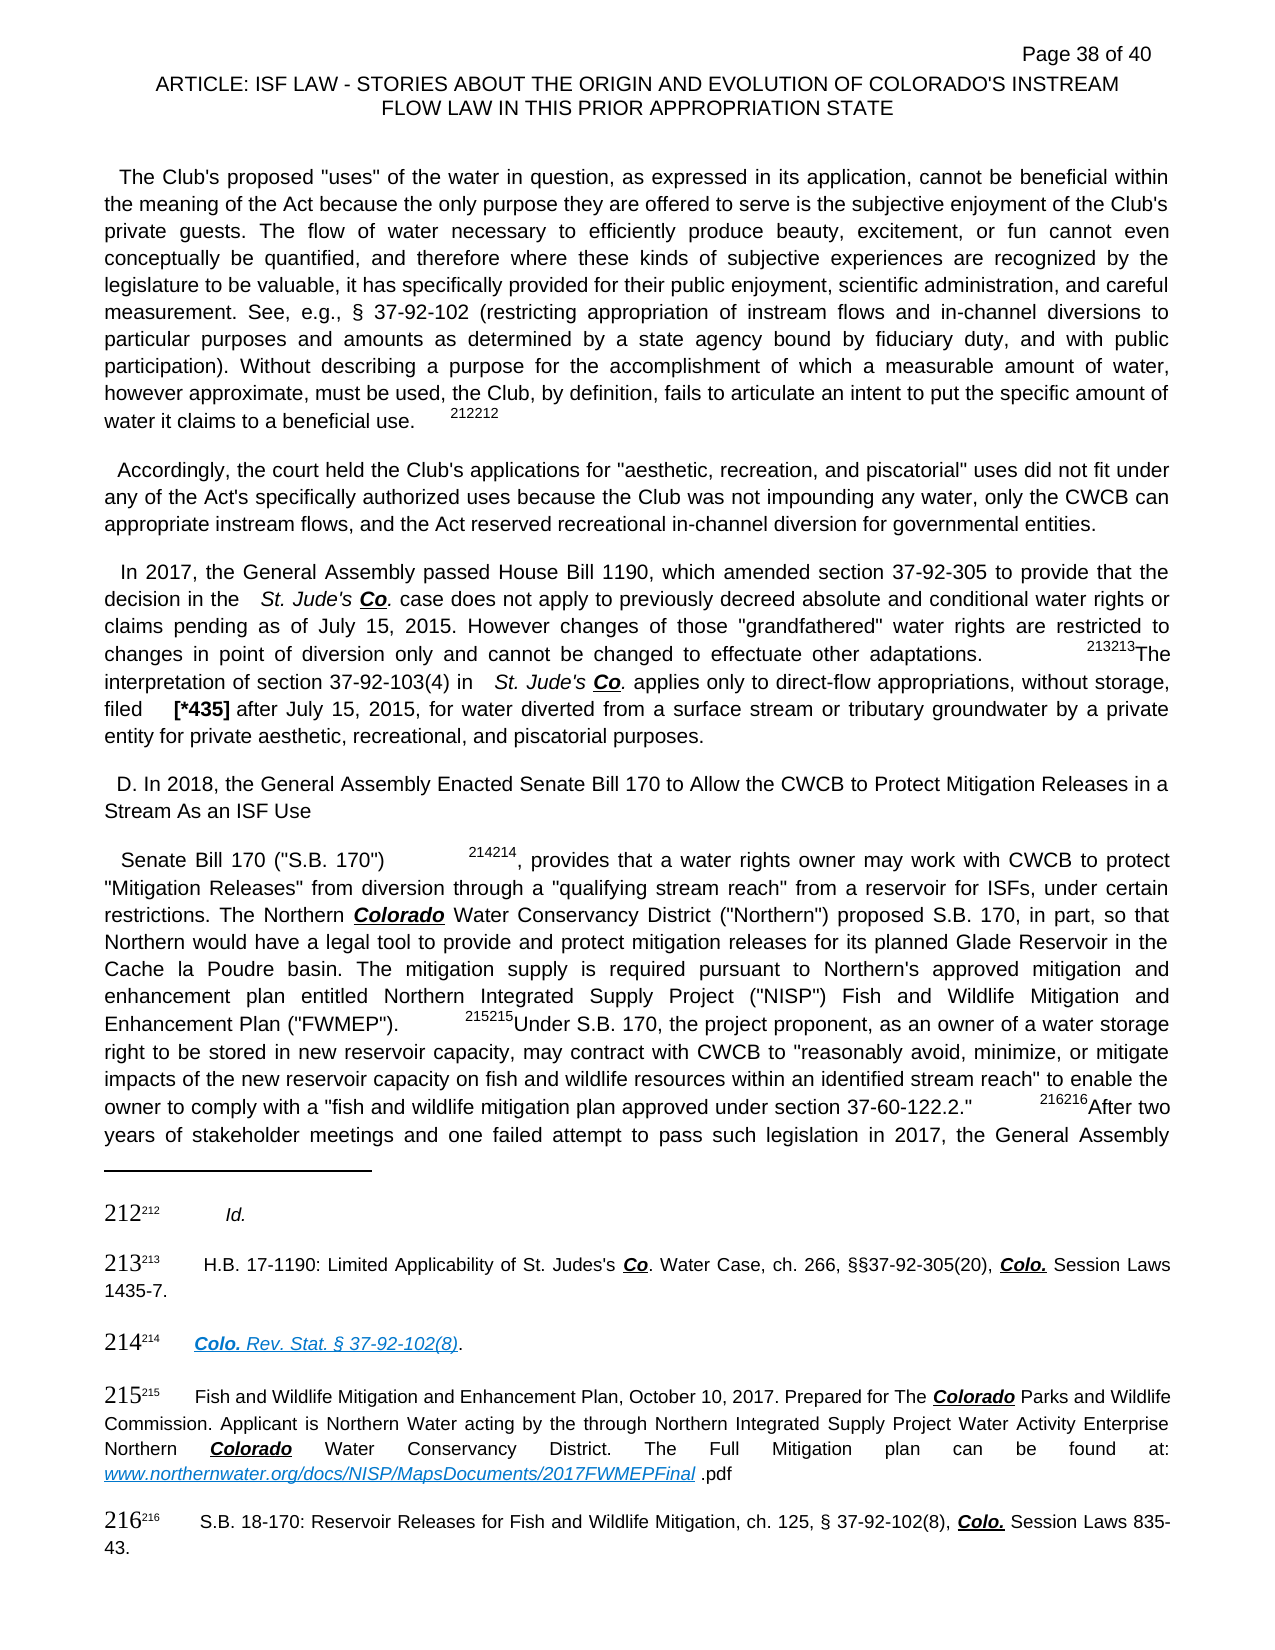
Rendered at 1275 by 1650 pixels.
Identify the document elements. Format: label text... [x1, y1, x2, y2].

text Accordingly, the court held the Club's applications for "aesthetic, recreation, and piscatorial" uses did not fit under any of the Act's specifically authorized uses because the Club was not impounding any water, only the CWCB can appropriate instream flows, and the Act reserved recreational in-channel diversion for governmental entities. [104, 455, 1171, 536]
text The Club's proposed "uses" of the water in question, as expressed in its application, cannot be beneficial within the meaning of the Act because the only purpose they are offered to serve is the subjective enjoyment of the Club's private guests. The flow of water necessary to efficiently produce beauty, excitement, or fun cannot even conceptually be quantified, and therefore where these kinds of subjective experiences are recognized by the legislature to be valuable, it has specifically provided for their public enjoyment, scientific administration, and careful measurement. See, e.g., § 37-92-102 (restricting appropriation of instream flows and in-channel diversions to particular purposes and amounts as determined by a state agency bound by fiduciary duty, and with public participation). Without describing a purpose for the accomplishment of which a measurable amount of water, however approximate, must be used, the Club, by definition, fails to articulate an intent to put the specific amount of water it claims to a beneficial use. 212 [104, 161, 1171, 434]
text Senate Bill 170 ("S.B. 170") 214, provides that a water rights owner may work with CWCB to protect "Mitigation Releases" from diversion through a "qualifying stream reach" from a reservoir for ISFs, under certain restrictions. The Northern Colorado Water Conservancy District ("Northern") proposed S.B. 170, in part, so that Northern would have a legal tool to provide and protect mitigation releases for its planned Glade Reservoir in the Cache la Poudre basin. The mitigation supply is required pursuant to Northern's approved mitigation and enhancement plan entitled Northern Integrated Supply Project ("NISP") Fish and Wildlife Mitigation and Enhancement Plan ("FWMEP"). 215Under S.B. 170, the project proponent, as an owner of a water storage right to be stored in new reservoir capacity, may contract with CWCB to "reasonably avoid, minimize, or mitigate impacts of the new reservoir capacity on fish and wildlife resources within an identified stream reach" to enable the owner to comply with a "fish and wildlife mitigation plan approved under section 37-60-122.2." 216After two years of stakeholder meetings and one failed attempt to pass such legislation in 2017, the General Assembly passed S.B. 170 in 2018. Subsequently, CWCB staff and Northern staff brought a proposal to protect mitigation releases from the future Glade Reservoir to the CWCB Board for approval of a water delivery agreement in a regular two-board meeting process. The Board approved the agreement and authorized its staff to file a water court application. Subsequently, Northern and CWCB, as co-applicants, filed the required water court application to obtain a decreed right for protection of the mitigation releases. 217With twelve opposing parties, the case is currently pending before the water court referee in Water Division 1. [104, 844, 1171, 1147]
text In 2017, the General Assembly passed House Bill 1190, which amended section 37-92-305 to provide that the decision in the St. Jude's Co. case does not apply to previously decreed absolute and conditional water rights or claims pending as of July 15, 2015. However changes of those "grandfathered" water rights are restricted to changes in point of diversion only and cannot be changed to effectuate other adaptations. 213The interpretation of section 37-92-103(4) in St. Jude's Co. applies only to direct-flow appropriations, without storage, filed [*435] after July 15, 2015, for water diverted from a surface stream or tributary groundwater by a private entity for private aesthetic, recreational, and piscatorial purposes. [104, 557, 1171, 748]
text D. In 2018, the General Assembly Enacted Senate Bill 170 to Allow the CWCB to Protect Mitigation Releases in a Stream As an ISF Use [104, 769, 1171, 823]
